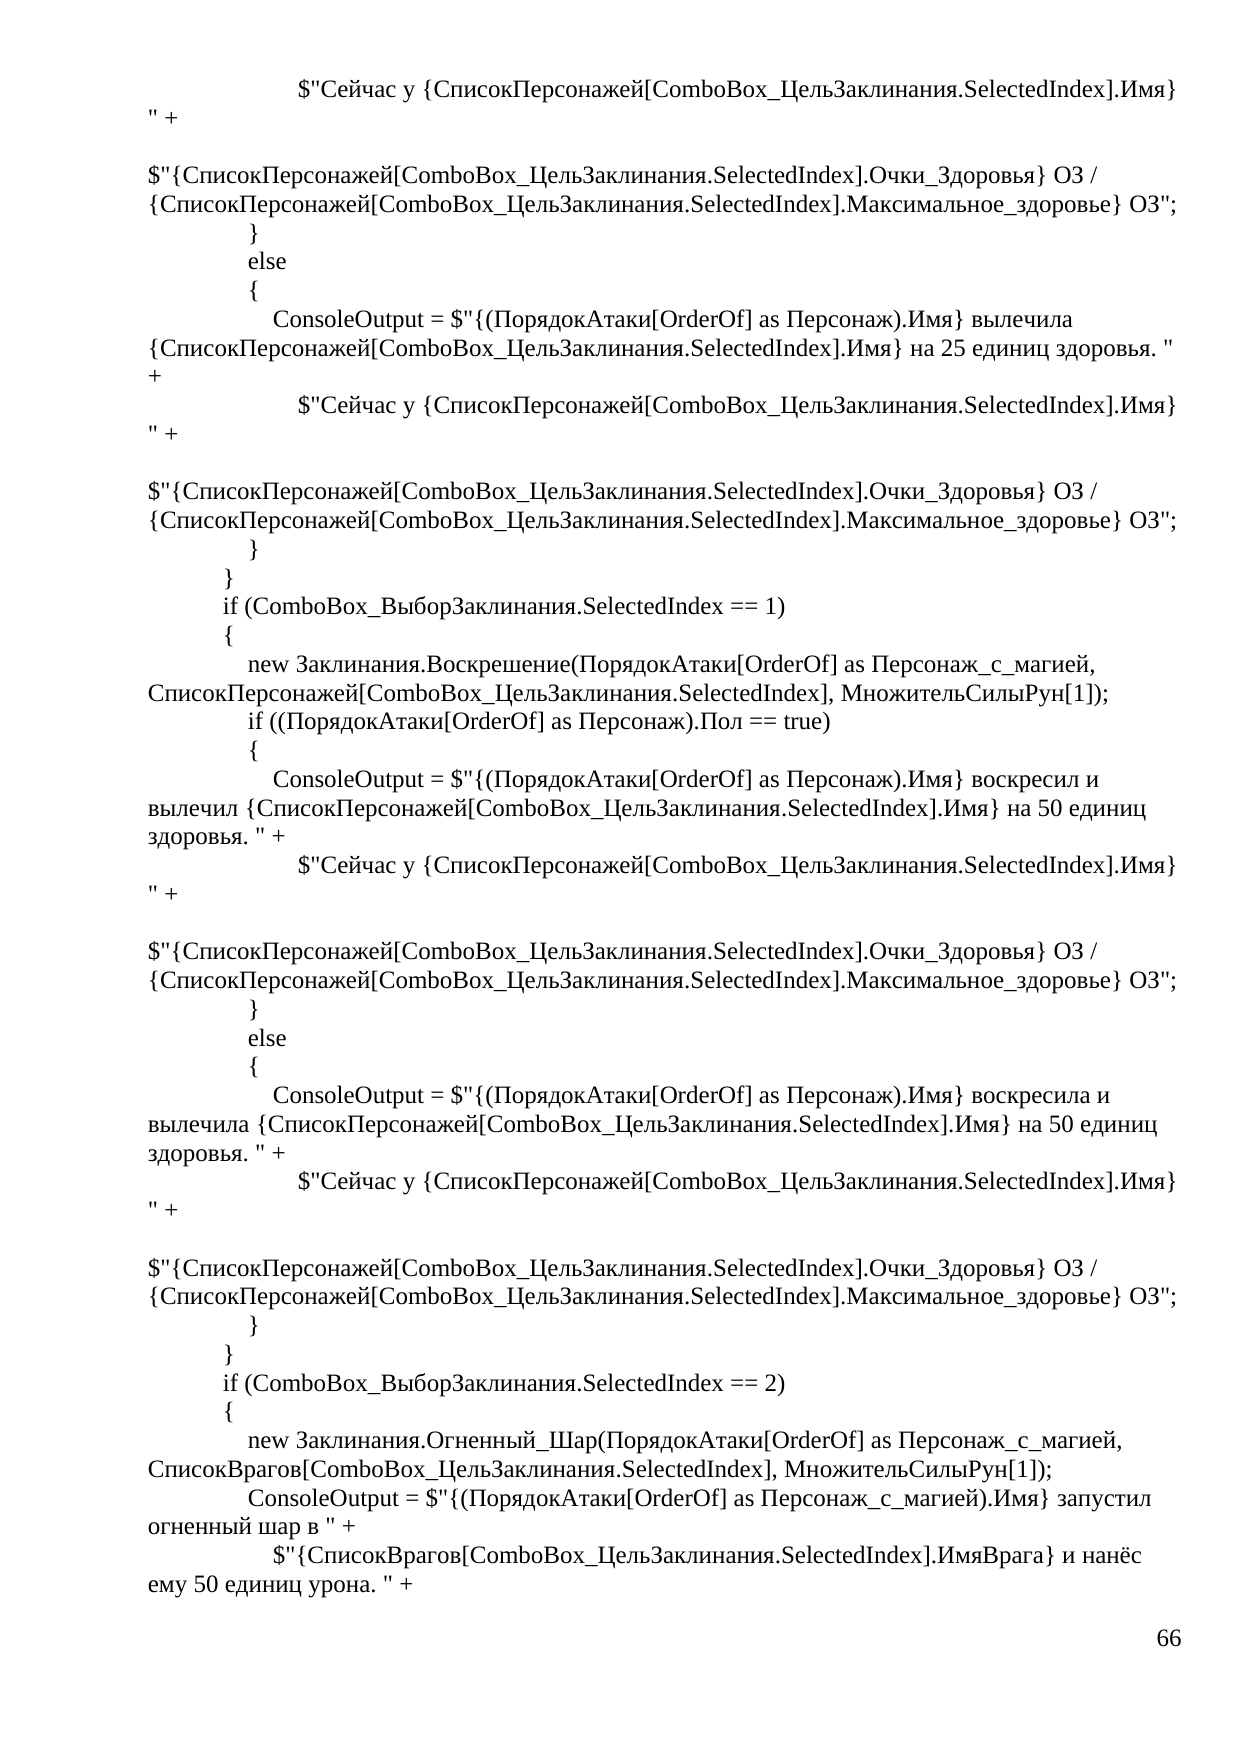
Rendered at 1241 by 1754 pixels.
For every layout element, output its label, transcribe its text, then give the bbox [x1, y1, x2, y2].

text $"{СписокВрагов[ComboBox_ЦельЗаклинания.SelectedIndex].ИмяВрага} и нанёс ему 50 единиц урона. " + [148, 1540, 1181, 1598]
text $"Сейчас у {СписокПерсонажей[ComboBox_ЦельЗаклинания.SelectedIndex].Имя} " + [148, 390, 1181, 448]
text { [148, 735, 1181, 764]
text $"Сейчас у {СписокПерсонажей[ComboBox_ЦельЗаклинания.SelectedIndex].Имя} " + [148, 850, 1181, 908]
text if (ComboBox_ВыборЗаклинания.SelectedIndex == 2) [148, 1368, 1181, 1396]
text } [148, 218, 1181, 246]
text { [148, 1396, 1181, 1425]
text { [148, 275, 1181, 304]
text if ((ПорядокАтаки[OrderOf] as Персонаж).Пол == true) [148, 706, 1181, 735]
text ConsoleOutput = $"{(ПорядокАтаки[OrderOf] as Персонаж_с_магией).Имя} запустил огненный шар в " + [148, 1483, 1181, 1540]
text new Заклинания.Огненный_Шар(ПорядокАтаки[OrderOf] as Персонаж_с_магией, СписокВрагов[ComboBox_ЦельЗаклинания.SelectedIndex], МножительСилыРун[1]); [148, 1425, 1181, 1483]
text else [148, 1023, 1181, 1051]
text } [148, 994, 1181, 1023]
text } [148, 563, 1181, 591]
text ConsoleOutput = $"{(ПорядокАтаки[OrderOf] as Персонаж).Имя} воскресила и вылечила {СписокПерсонажей[ComboBox_ЦельЗаклинания.SelectedIndex].Имя} на 50 единиц здоровья. " + [148, 1080, 1181, 1166]
text ConsoleOutput = $"{(ПорядокАтаки[OrderOf] as Персонаж).Имя} вылечила {СписокПерсонажей[ComboBox_ЦельЗаклинания.SelectedIndex].Имя} на 25 единиц здоровья. " + [148, 304, 1181, 390]
text ConsoleOutput = $"{(ПорядокАтаки[OrderOf] as Персонаж).Имя} воскресил и вылечил {СписокПерсонажей[ComboBox_ЦельЗаклинания.SelectedIndex].Имя} на 50 единиц здоровья. " + [148, 764, 1181, 850]
text } [148, 1310, 1181, 1339]
text } [148, 1339, 1181, 1368]
text $"Сейчас у {СписокПерсонажей[ComboBox_ЦельЗаклинания.SelectedIndex].Имя} " + [148, 1166, 1181, 1224]
text { [148, 620, 1181, 649]
text if (ComboBox_ВыборЗаклинания.SelectedIndex == 1) [148, 591, 1181, 620]
text $"Сейчас у {СписокПерсонажей[ComboBox_ЦельЗаклинания.SelectedIndex].Имя} " + [148, 74, 1181, 131]
text new Заклинания.Воскрешение(ПорядокАтаки[OrderOf] as Персонаж_с_магией, СписокПерсонажей[ComboBox_ЦельЗаклинания.SelectedIndex], МножительСилыРун[1]); [148, 649, 1181, 706]
text else [148, 246, 1181, 275]
text } [148, 534, 1181, 563]
text { [148, 1051, 1181, 1080]
